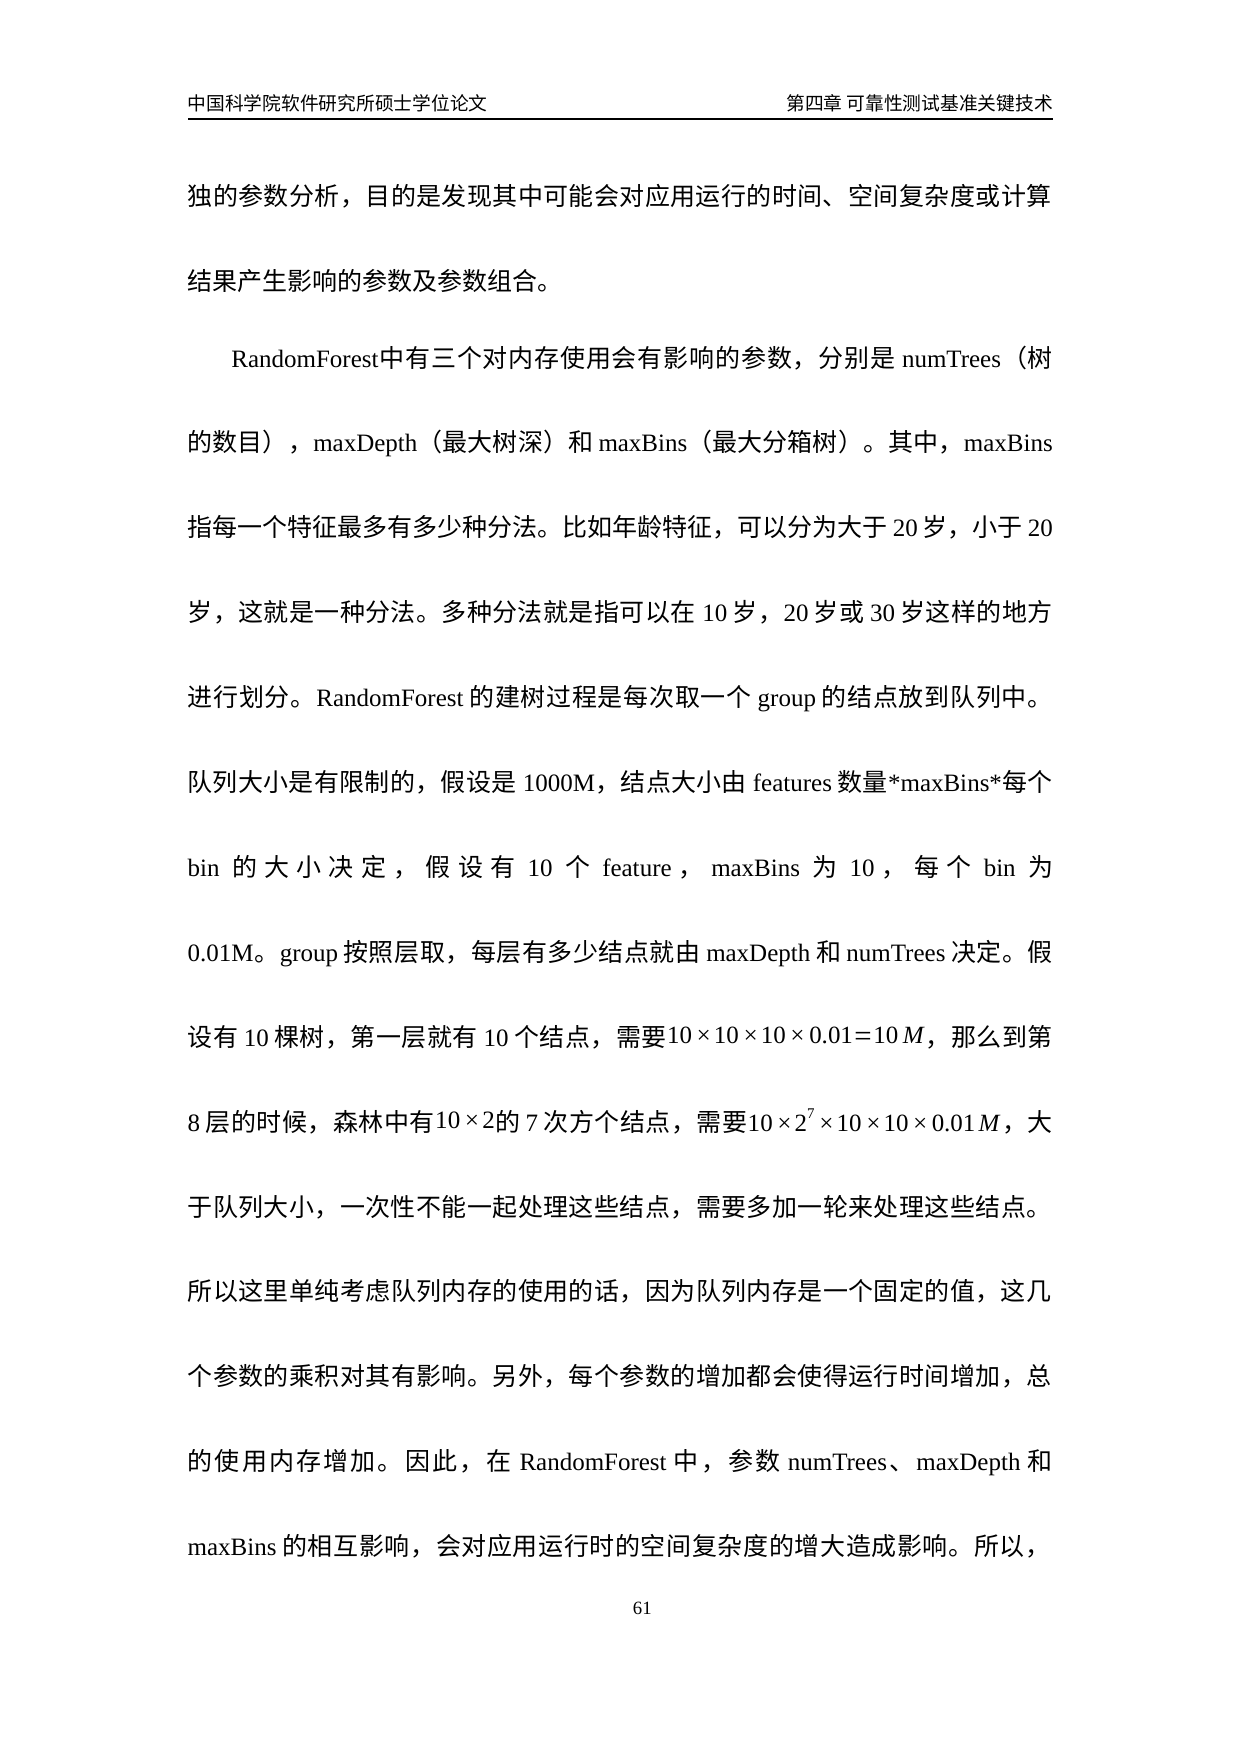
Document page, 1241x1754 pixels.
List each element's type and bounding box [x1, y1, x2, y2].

text [187, 322, 1053, 1579]
text [187, 160, 1053, 313]
